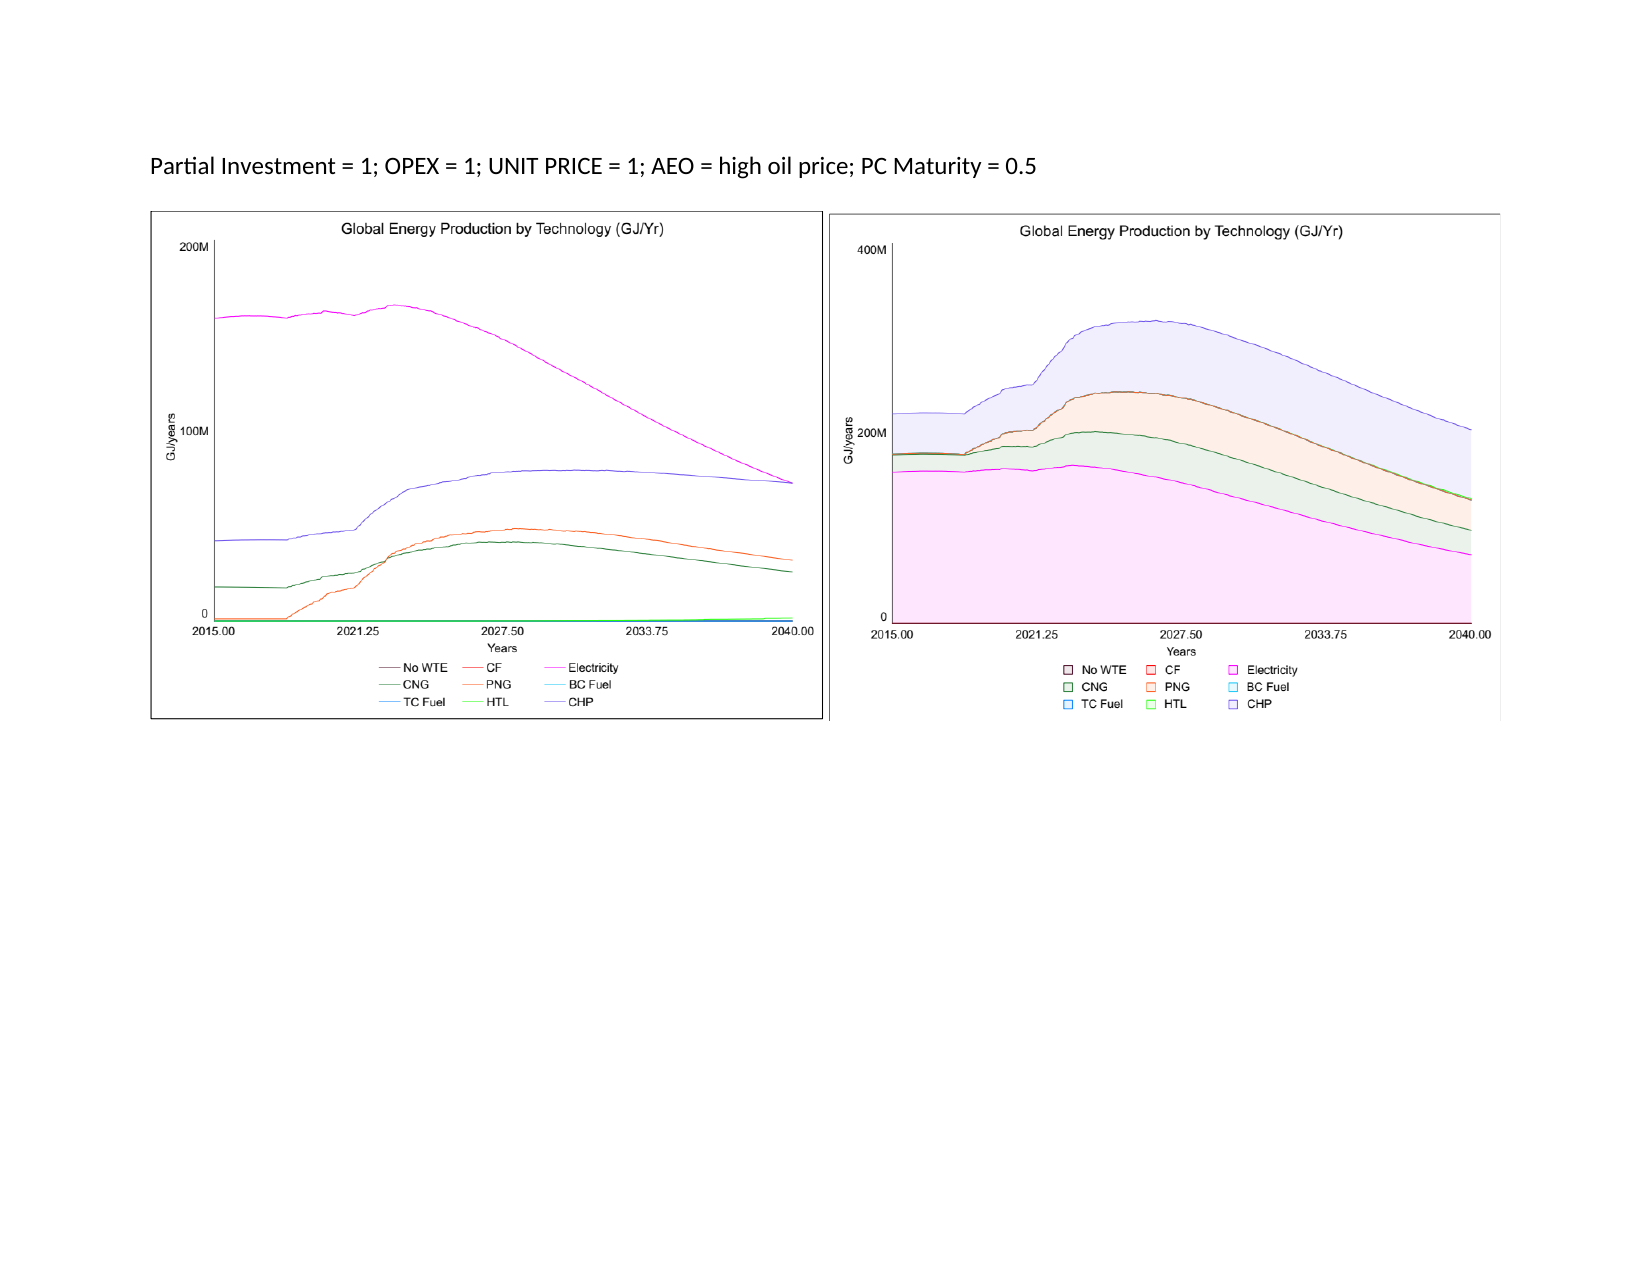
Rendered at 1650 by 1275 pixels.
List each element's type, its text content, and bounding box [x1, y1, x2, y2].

text Partial Investment = 1; OPEX = 1; UNIT PRICE = 1; AEO = high oil price; PC Maturity = 0.5 [150, 150, 1500, 181]
